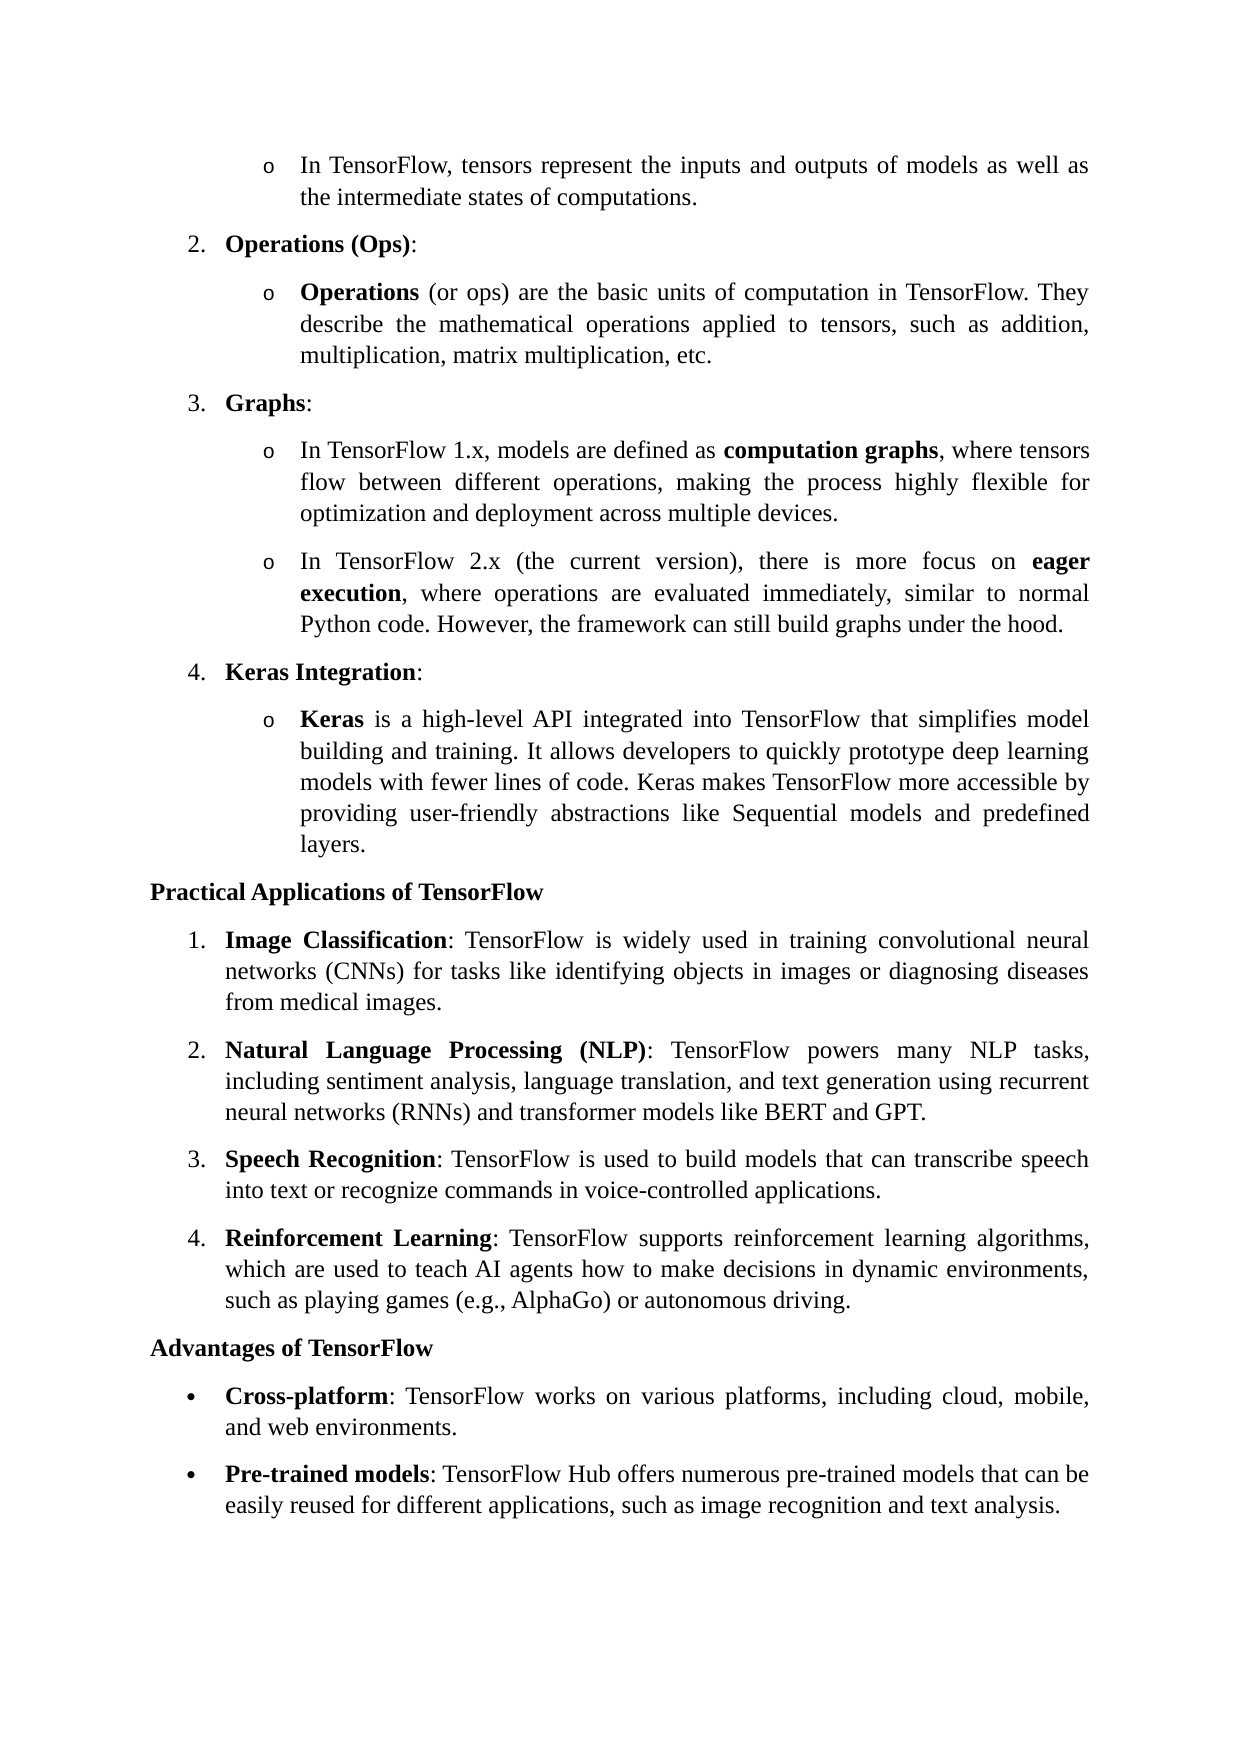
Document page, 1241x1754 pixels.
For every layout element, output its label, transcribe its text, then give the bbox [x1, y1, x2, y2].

list In TensorFlow 2.x (the current version), there is more focus on eager execution, where operations are evaluated immediately, similar to normal Python code. However, the framework can still build graphs under the hood. [262, 546, 1090, 638]
list Operations (or ops) are the basic units of computation in TensorFlow. They describe the mathematical operations applied to tensors, such as addition, multiplication, matrix multiplication, etc. [262, 277, 1090, 369]
list Keras Integration: [187, 657, 1090, 686]
text Advantages of TensorFlow [150, 1333, 1090, 1362]
list Reinforcement Learning: TensorFlow supports reinforcement learning algorithms, which are used to teach AI agents how to make decisions in dynamic environments, such as playing games (e.g., AlphaGo) or autonomous driving. [187, 1223, 1090, 1314]
list Pre-trained models: TensorFlow Hub offers numerous pre-trained models that can be easily reused for different applications, such as image recognition and text analysis. [187, 1459, 1090, 1519]
list Cross-platform: TensorFlow works on various platforms, including cloud, mobile, and web environments. [187, 1381, 1090, 1441]
list Graphs: [187, 388, 1090, 417]
list Speech Recognition: TensorFlow is used to build models that can transcribe speech into text or recognize commands in voice-controlled applications. [187, 1144, 1090, 1204]
list In TensorFlow 1.x, models are defined as computation graphs, where tensors flow between different operations, making the process highly flexible for optimization and deployment across multiple devices. [262, 436, 1090, 527]
list Image Classification: TensorFlow is widely used in training convolutional neural networks (CNNs) for tasks like identifying objects in images or diagnosing diseases from medical images. [187, 925, 1090, 1016]
list Keras is a high-level API integrated into TensorFlow that simplifies model building and training. It allows developers to quickly prototype deep learning models with fewer lines of code. Keras makes TensorFlow more accessible by providing user-friendly abstractions like Sequential models and predefined layers. [262, 704, 1090, 858]
list In TensorFlow, tensors represent the inputs and outputs of models as well as the intermediate states of computations. [262, 150, 1090, 211]
list Operations (Ops): [187, 229, 1090, 258]
list Natural Language Processing (NLP): TensorFlow powers many NLP tasks, including sentiment analysis, language translation, and text generation using recurrent neural networks (RNNs) and transformer models like BERT and GPT. [187, 1035, 1090, 1126]
text Practical Applications of TensorFlow [150, 877, 1090, 906]
